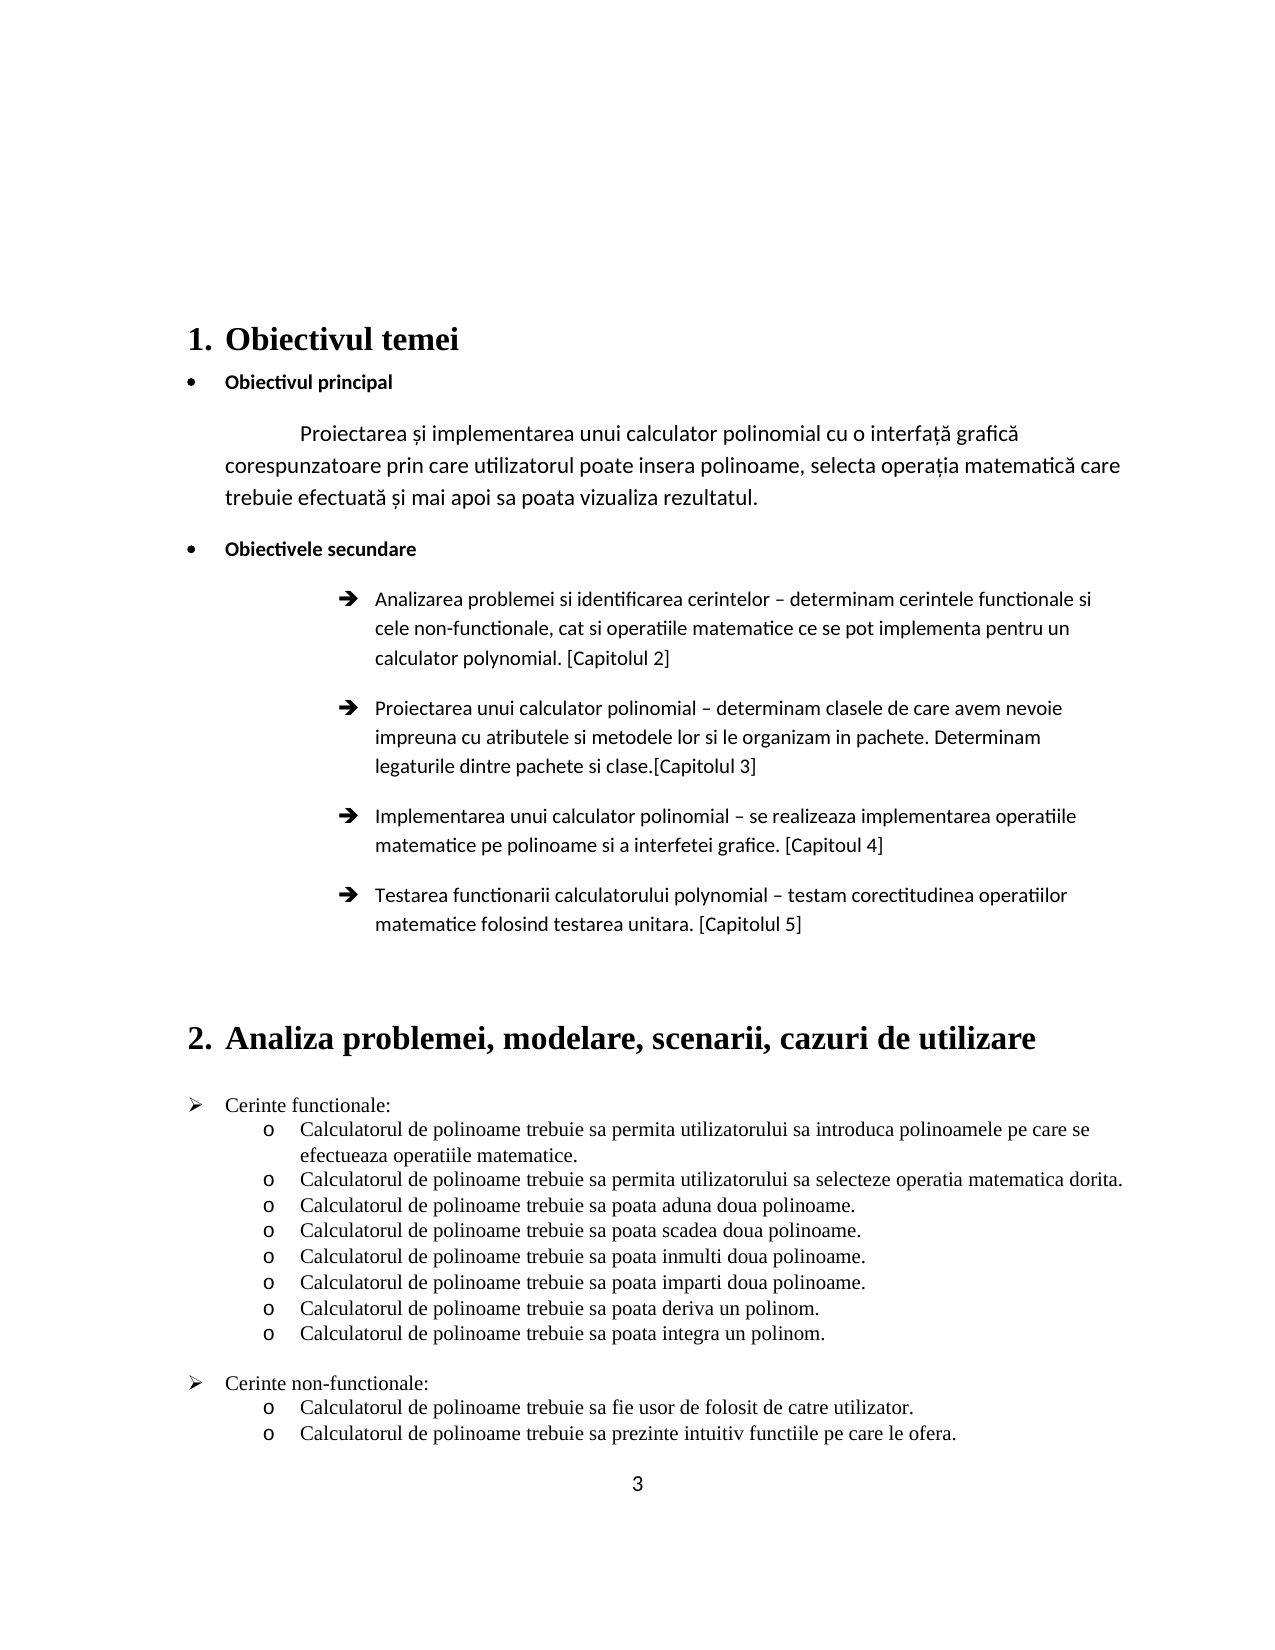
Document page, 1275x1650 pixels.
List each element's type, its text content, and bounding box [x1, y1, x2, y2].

list Calculatorul de polinoame trebuie sa poata inmulti doua polinoame. [262, 1244, 1125, 1270]
list Calculatorul de polinoame trebuie sa permita utilizatorului sa introduca polinoamele pe care se efectueaza operatiile matematice. [262, 1117, 1125, 1167]
list Obiectivele secundare [187, 536, 1125, 562]
list Analizarea problemei si identificarea cerintelor – determinam cerintele functionale si cele non-functionale, cat si operatiile matematice ce se pot implementa pentru un calculator polynomial. [Capitolul 2] [337, 586, 1125, 670]
list Calculatorul de polinoame trebuie sa poata aduna doua polinoame. [262, 1193, 1125, 1218]
list Cerinte non-functionale: [187, 1371, 1125, 1395]
subtitle Analiza problemei, modelare, scenarii, cazuri de utilizare [187, 1019, 1125, 1057]
list Calculatorul de polinoame trebuie sa permita utilizatorului sa selecteze operatia matematica dorita. [262, 1167, 1125, 1193]
text Proiectarea și implementarea unui calculator polinomial cu o interfață grafică corespunzatoare prin care utilizatorul poate insera polinoame, selecta operația matematică care trebuie efectuată și mai apoi sa poata vizualiza rezultatul. [225, 419, 1125, 511]
list Calculatorul de polinoame trebuie sa poata imparti doua polinoame. [262, 1270, 1125, 1296]
list Calculatorul de polinoame trebuie sa fie usor de folosit de catre utilizator. [262, 1395, 1125, 1421]
list Testarea functionarii calculatorului polynomial – testam corectitudinea operatiilor matematice folosind testarea unitara. [Capitolul 5] [337, 882, 1125, 937]
list Calculatorul de polinoame trebuie sa poata integra un polinom. [262, 1321, 1125, 1347]
list Calculatorul de polinoame trebuie sa poata deriva un polinom. [262, 1296, 1125, 1321]
list Cerinte functionale: [187, 1093, 1125, 1117]
list Obiectivul principal [187, 369, 1125, 394]
list Implementarea unui calculator polinomial – se realizeaza implementarea operatiile matematice pe polinoame si a interfetei grafice. [Capitoul 4] [337, 803, 1125, 858]
list Calculatorul de polinoame trebuie sa prezinte intuitiv functiile pe care le ofera. [262, 1421, 1125, 1447]
list Proiectarea unui calculator polinomial – determinam clasele de care avem nevoie impreuna cu atributele si metodele lor si le organizam in pachete. Determinam legaturile dintre pachete si clase.[Capitolul 3] [337, 695, 1125, 778]
list Calculatorul de polinoame trebuie sa poata scadea doua polinoame. [262, 1218, 1125, 1244]
subtitle Obiectivul temei [187, 319, 1125, 357]
